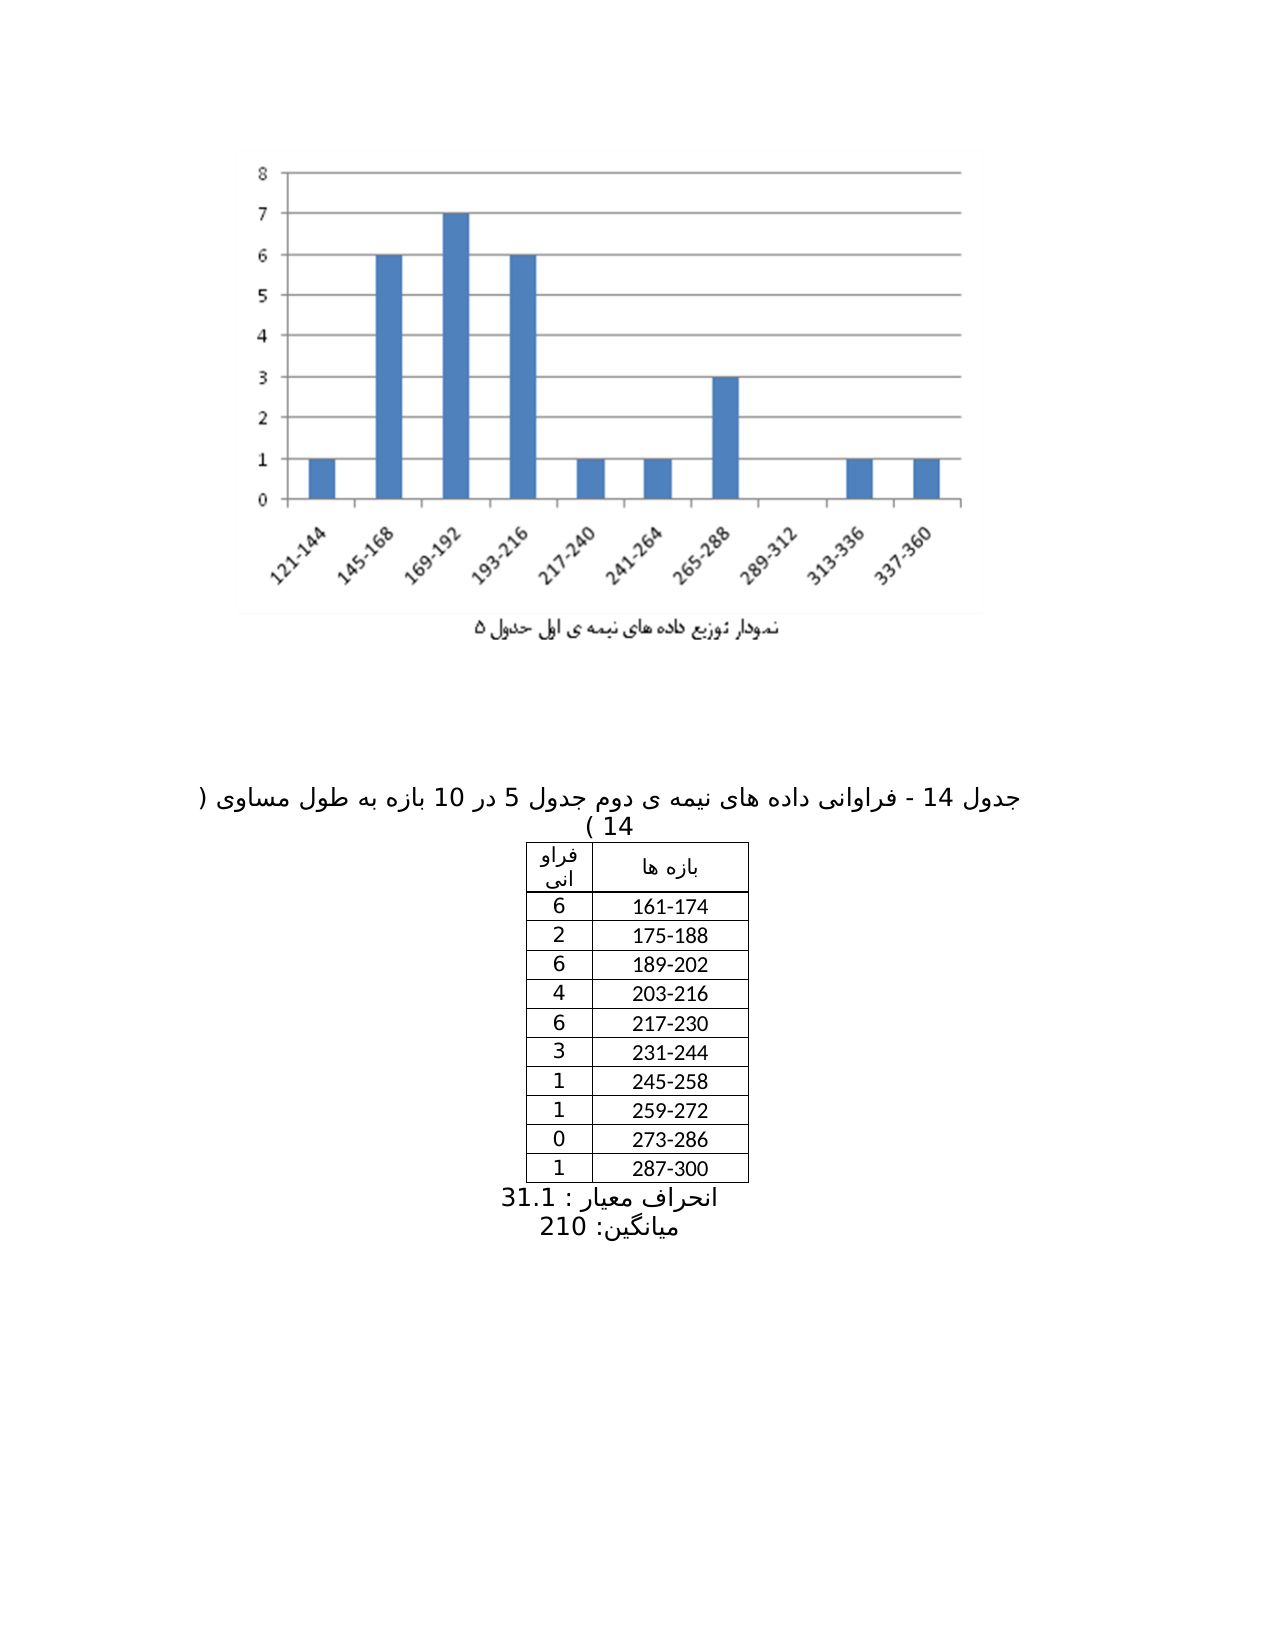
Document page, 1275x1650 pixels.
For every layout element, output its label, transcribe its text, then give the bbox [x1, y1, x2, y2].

table_cell 1 [527, 1067, 592, 1095]
table_cell 189-202 [593, 951, 748, 978]
table_cell 175-188 [593, 921, 748, 949]
table_cell 259-272 [593, 1096, 748, 1124]
table_cell 273-286 [593, 1125, 748, 1153]
table_cell 1 [527, 1096, 592, 1124]
table_cell 245-258 [593, 1067, 748, 1095]
table_cell 287-300 [593, 1154, 748, 1182]
table_cell 2 [527, 921, 592, 949]
table_cell 203-216 [593, 980, 748, 1008]
table_cell 0 [527, 1125, 592, 1153]
picture [233, 149, 985, 640]
table_cell 6 [527, 1009, 592, 1037]
table_header فراوانی [527, 843, 592, 891]
text انحراف معيار : 31.1 [187, 1183, 1031, 1212]
table_cell 6 [527, 893, 592, 920]
table_cell 217-230 [593, 1009, 748, 1037]
table_cell 161-174 [593, 893, 748, 920]
table_header بازه ها [593, 843, 748, 891]
text جدول 14 - فراوانی داده های نیمه ی دوم جدول 5 در 10 بازه به طول مساوی ( 14 ) [187, 783, 1031, 842]
table_cell 231-244 [593, 1038, 748, 1066]
table_cell 1 [527, 1154, 592, 1182]
text ميانگين: 210 [187, 1212, 1031, 1241]
table_cell 4 [527, 980, 592, 1008]
table_cell 3 [527, 1038, 592, 1066]
table_cell 6 [527, 951, 592, 978]
